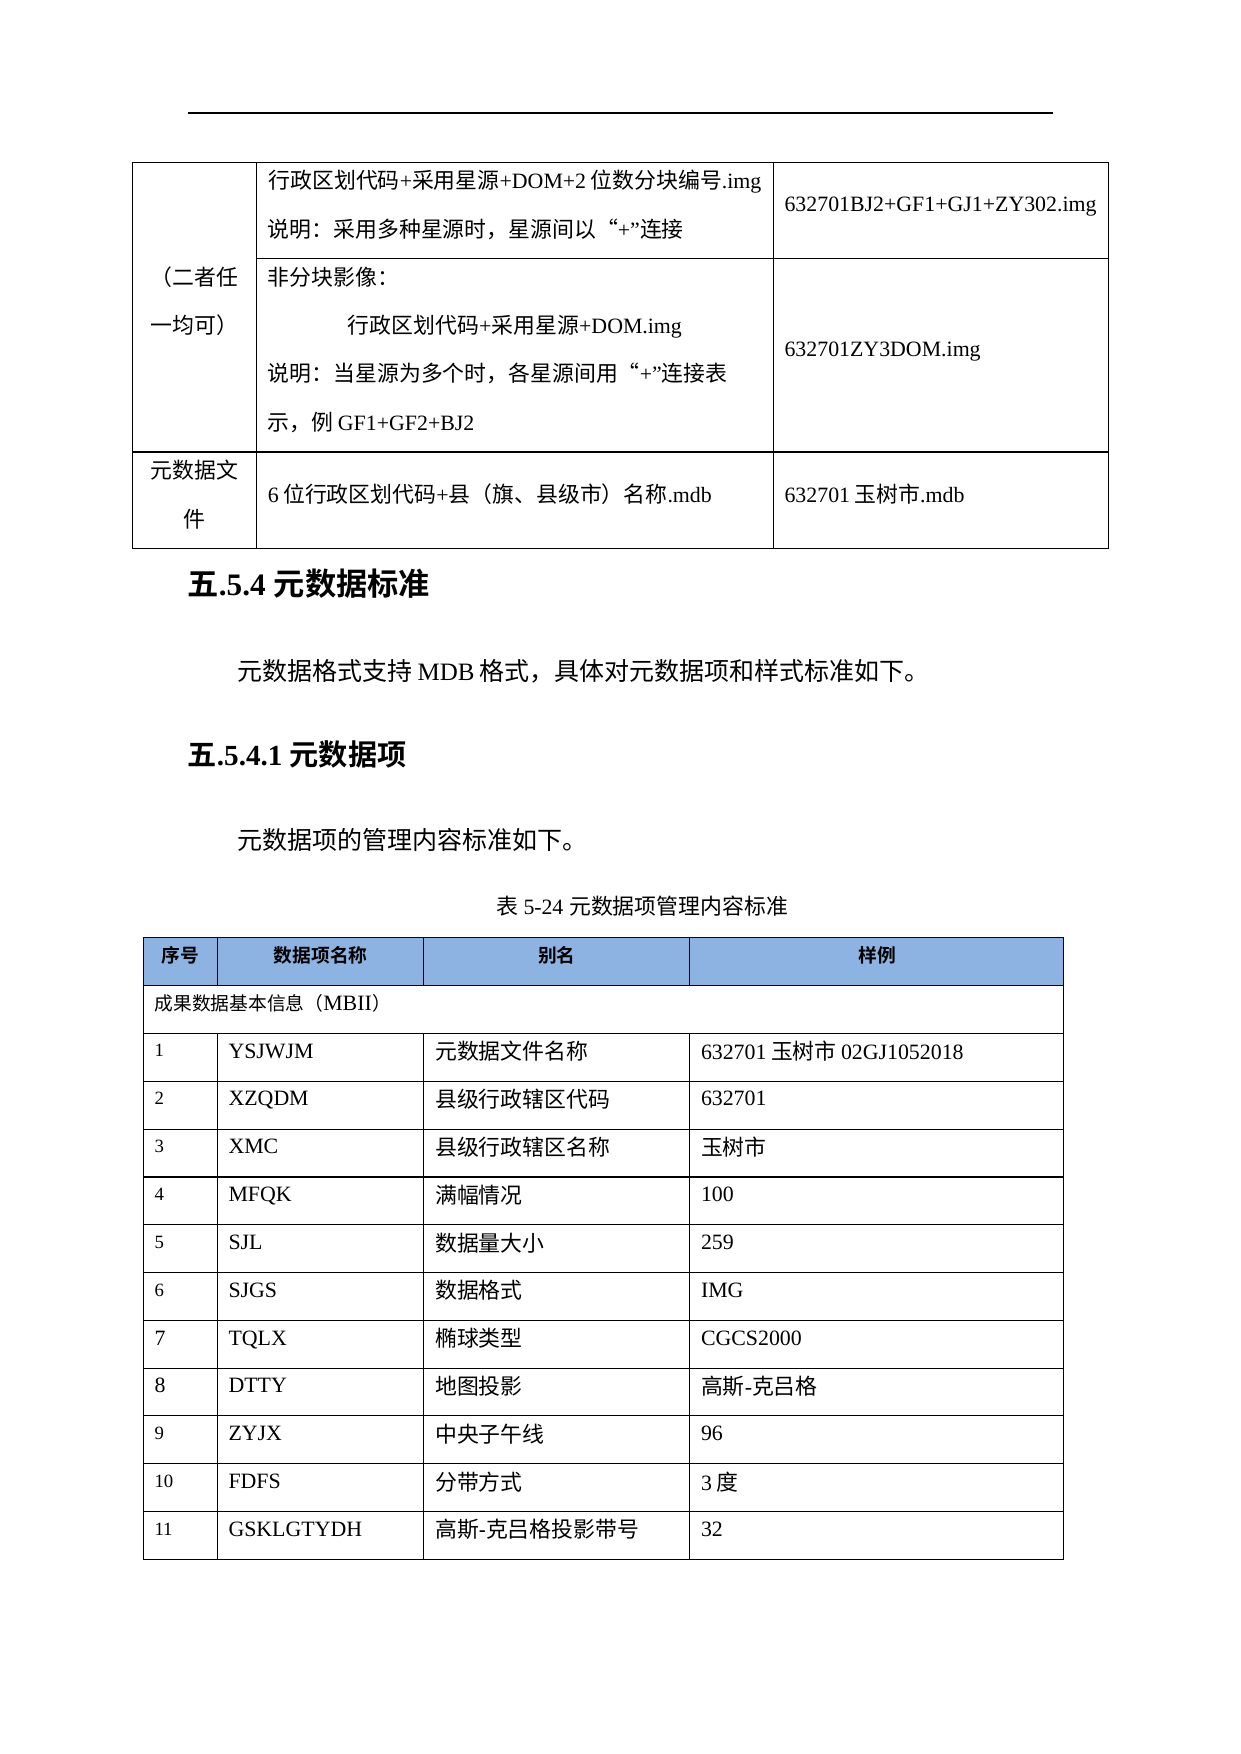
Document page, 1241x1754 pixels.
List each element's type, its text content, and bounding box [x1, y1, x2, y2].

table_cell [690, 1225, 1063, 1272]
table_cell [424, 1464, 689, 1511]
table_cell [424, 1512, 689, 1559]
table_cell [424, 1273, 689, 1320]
text 元数据项的管理内容标准如下。 [187, 806, 1053, 871]
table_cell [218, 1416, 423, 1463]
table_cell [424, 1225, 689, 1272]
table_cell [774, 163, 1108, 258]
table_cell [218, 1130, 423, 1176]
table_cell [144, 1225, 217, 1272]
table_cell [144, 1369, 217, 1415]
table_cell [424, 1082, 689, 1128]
text 元数据格式支持MDB格式，具体对元数据项和样式标准如下。 [187, 637, 1053, 702]
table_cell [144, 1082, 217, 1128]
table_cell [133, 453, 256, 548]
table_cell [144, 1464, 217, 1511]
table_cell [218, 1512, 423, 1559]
subtitle 元数据标准 [187, 549, 1053, 614]
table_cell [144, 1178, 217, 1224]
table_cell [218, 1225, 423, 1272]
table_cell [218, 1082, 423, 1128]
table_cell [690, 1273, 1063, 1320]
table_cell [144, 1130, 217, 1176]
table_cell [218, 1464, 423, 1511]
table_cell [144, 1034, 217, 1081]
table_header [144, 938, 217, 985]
subtitle 元数据项 [187, 720, 1053, 785]
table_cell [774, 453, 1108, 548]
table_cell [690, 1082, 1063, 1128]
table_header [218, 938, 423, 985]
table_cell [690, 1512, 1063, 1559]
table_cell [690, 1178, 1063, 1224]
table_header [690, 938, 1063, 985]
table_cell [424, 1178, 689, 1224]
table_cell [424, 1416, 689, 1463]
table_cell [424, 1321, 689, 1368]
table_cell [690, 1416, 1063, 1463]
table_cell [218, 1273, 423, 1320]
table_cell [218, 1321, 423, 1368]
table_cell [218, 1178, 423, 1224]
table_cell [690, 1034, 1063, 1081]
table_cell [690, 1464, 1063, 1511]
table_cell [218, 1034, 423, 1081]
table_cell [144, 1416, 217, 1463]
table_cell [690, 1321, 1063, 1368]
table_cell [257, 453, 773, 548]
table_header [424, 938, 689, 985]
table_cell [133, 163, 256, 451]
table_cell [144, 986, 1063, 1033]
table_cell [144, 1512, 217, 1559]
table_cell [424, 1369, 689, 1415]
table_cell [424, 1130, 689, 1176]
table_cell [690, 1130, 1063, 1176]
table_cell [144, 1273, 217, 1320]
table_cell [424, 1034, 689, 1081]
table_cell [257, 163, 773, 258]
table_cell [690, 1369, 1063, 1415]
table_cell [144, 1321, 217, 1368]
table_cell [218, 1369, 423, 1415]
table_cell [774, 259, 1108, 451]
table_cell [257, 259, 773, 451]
